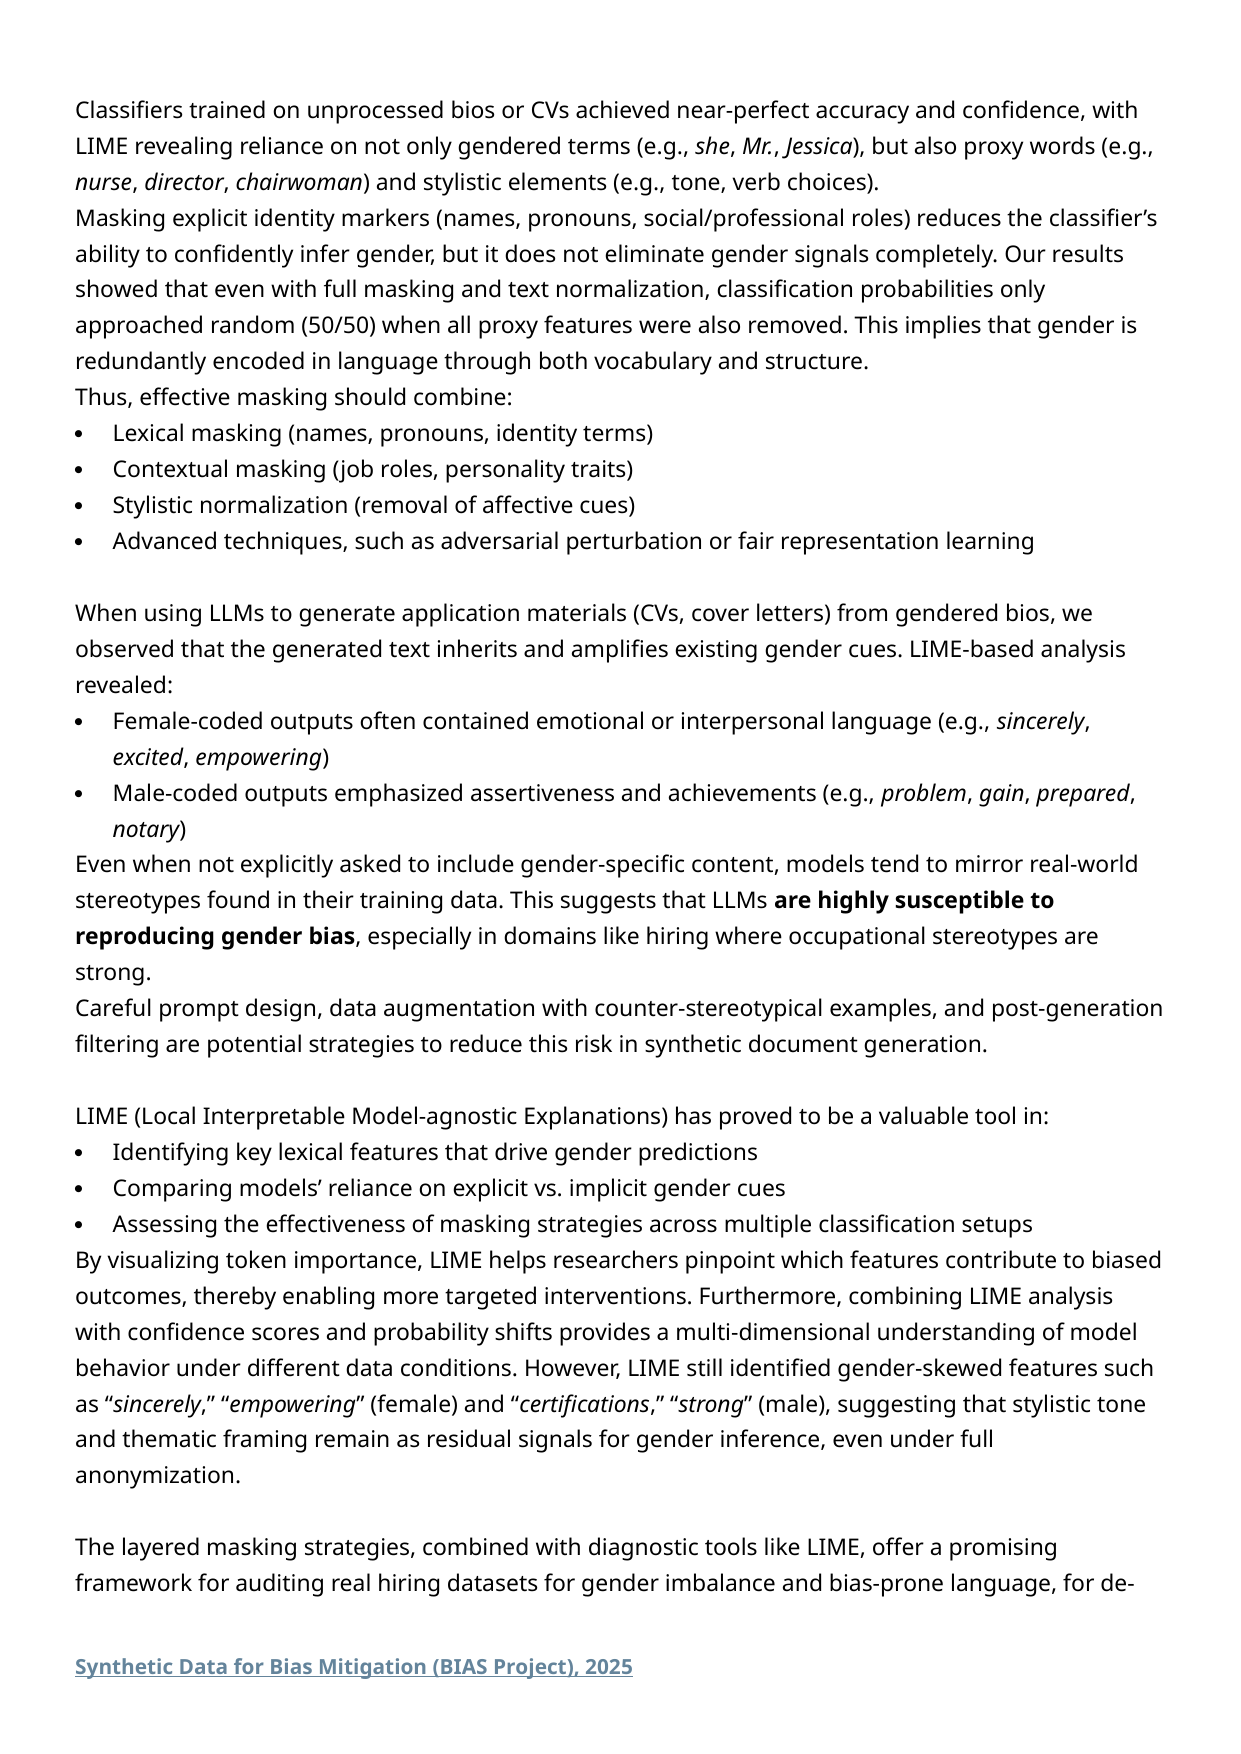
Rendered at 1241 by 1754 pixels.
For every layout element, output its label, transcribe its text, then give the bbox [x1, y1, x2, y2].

list Stylistic normalization (removal of affective cues) [75, 489, 1165, 520]
list Comparing models’ reliance on explicit vs. implicit gender cues [75, 1172, 1165, 1203]
list Thus, effective masking should combine: [75, 381, 1165, 412]
list Female-coded outputs often contained emotional or interpersonal language (e.g., sincerely, excited, empowering) [75, 705, 1165, 772]
list Advanced techniques, such as adversarial perturbation or fair representation learning [75, 525, 1165, 556]
list When using LLMs to generate application materials (CVs, cover letters) from gendered bios, we observed that the generated text inherits and amplifies existing gender cues. LIME-based analysis revealed: [75, 597, 1165, 700]
list Identifying key lexical features that drive gender predictions [75, 1136, 1165, 1167]
list Lexical masking (names, pronouns, identity terms) [75, 417, 1165, 448]
list LIME (Local Interpretable Model-agnostic Explanations) has proved to be a valuable tool in: [75, 1100, 1165, 1131]
list Even when not explicitly asked to include gender-specific content, models tend to mirror real-world stereotypes found in their training data. This suggests that LLMs are highly susceptible to reproducing gender bias, especially in domains like hiring where occupational stereotypes are strong. [75, 848, 1165, 987]
list Masking explicit identity markers (names, pronouns, social/professional roles) reduces the classifier’s ability to confidently infer gender, but it does not eliminate gender signals completely. Our results showed that even with full masking and text normalization, classification probabilities only approached random (50/50) when all proxy features were also removed. This implies that gender is redundantly encoded in language through both vocabulary and structure. [75, 202, 1165, 377]
list Contextual masking (job roles, personality traits) [75, 453, 1165, 484]
list Careful prompt design, data augmentation with counter-stereotypical examples, and post-generation filtering are potential strategies to reduce this risk in synthetic document generation. [75, 992, 1165, 1059]
list Assessing the effectiveness of masking strategies across multiple classification setups [75, 1208, 1165, 1239]
list Male-coded outputs emphasized assertiveness and achievements (e.g., problem, gain, prepared, notary) [75, 777, 1165, 844]
